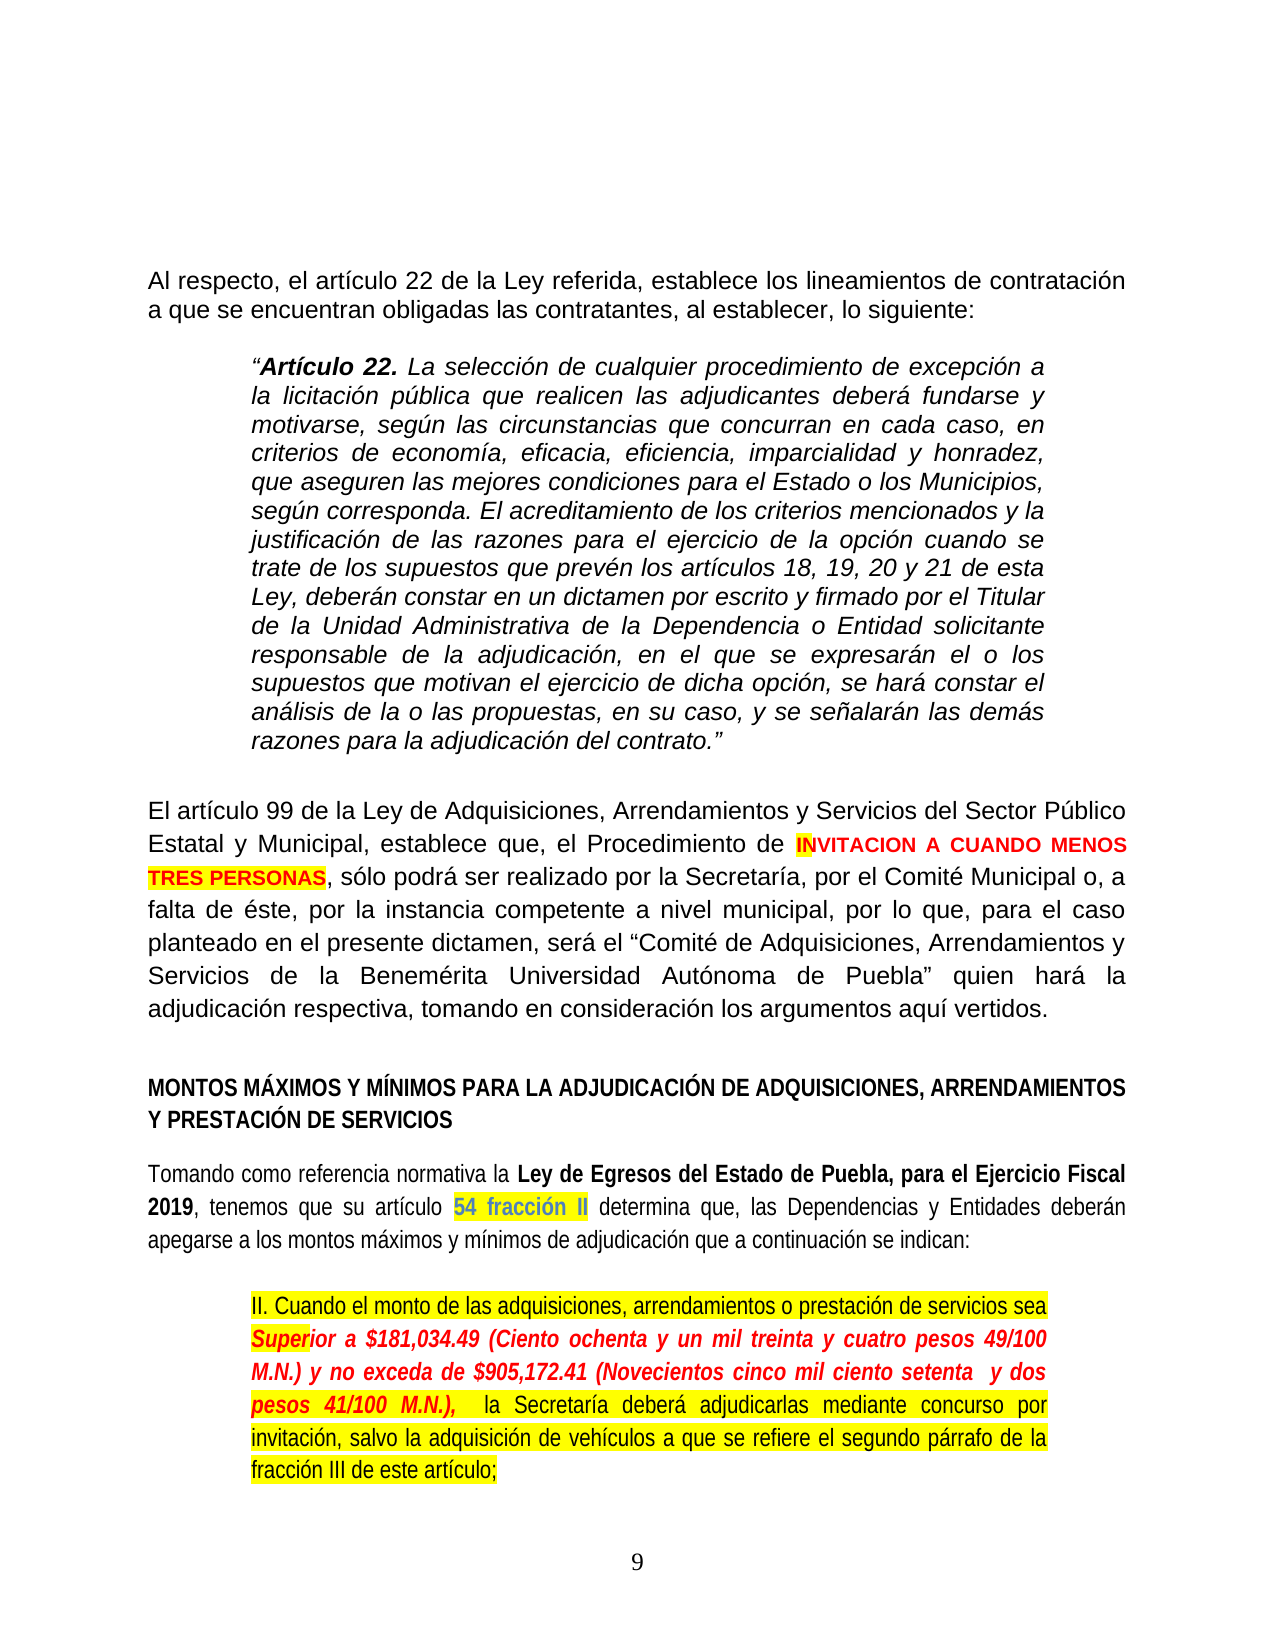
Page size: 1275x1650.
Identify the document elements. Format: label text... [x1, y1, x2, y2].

text El artículo 99 de la Ley de Adquisiciones, Arrendamientos y Servicios del Sector Público Estatal y Municipal, establece que, el Procedimiento de INVITACION A CUANDO MENOS TRES PERSONAS, sólo podrá ser realizado por la Secretaría, por el Comité Municipal o, a falta de éste, por la instancia competente a nivel municipal, por lo que, para el caso planteado en el presente dictamen, será el “Comité de Adquisiciones, Arrendamientos y Servicios de la Benemérita Universidad Autónoma de Puebla” quien hará la adjudicación respectiva, tomando en consideración los argumentos aquí vertidos. [148, 796, 1127, 1023]
text II. Cuando el monto de las adquisiciones, arrendamientos o prestación de servicios sea Superior a $181,034.49 (Ciento ochenta y un mil treinta y cuatro pesos 49/100 M.N.) y no exceda de $905,172.41 (Novecientos cinco mil ciento setenta y dos pesos 41/100 M.N.), la Secretaría deberá adjudicarlas mediante concurso por invitación, salvo la adquisición de vehículos a que se refiere el segundo párrafo de la fracción III de este artículo; [251, 1319, 1048, 1390]
text Tomando como referencia normativa la Ley de Egresos del Estado de Puebla, para el Ejercicio Fiscal 2019, tenemos que su artículo 54 fracción II determina que, las Dependencias y Entidades deberán apegarse a los montos máximos y mínimos de adjudicación que a continuación se indican: [148, 1159, 1127, 1254]
text II. Cuando el monto de las adquisiciones, arrendamientos o prestación de servicios sea Superior a $181,034.49 (Ciento ochenta y un mil treinta y cuatro pesos 49/100 M.N.) y no exceda de $905,172.41 (Novecientos cinco mil ciento setenta y dos pesos 41/100 M.N.), la Secretaría deberá adjudicarlas mediante concurso por invitación, salvo la adquisición de vehículos a que se refiere el segundo párrafo de la fracción III de este artículo; [251, 1451, 1048, 1484]
list MONTOS MÁXIMOS Y MÍNIMOS PARA LA ADJUDICACIÓN DE ADQUISICIONES, ARRENDAMIENTOS Y PRESTACIÓN DE SERVICIOS [148, 1072, 1127, 1134]
